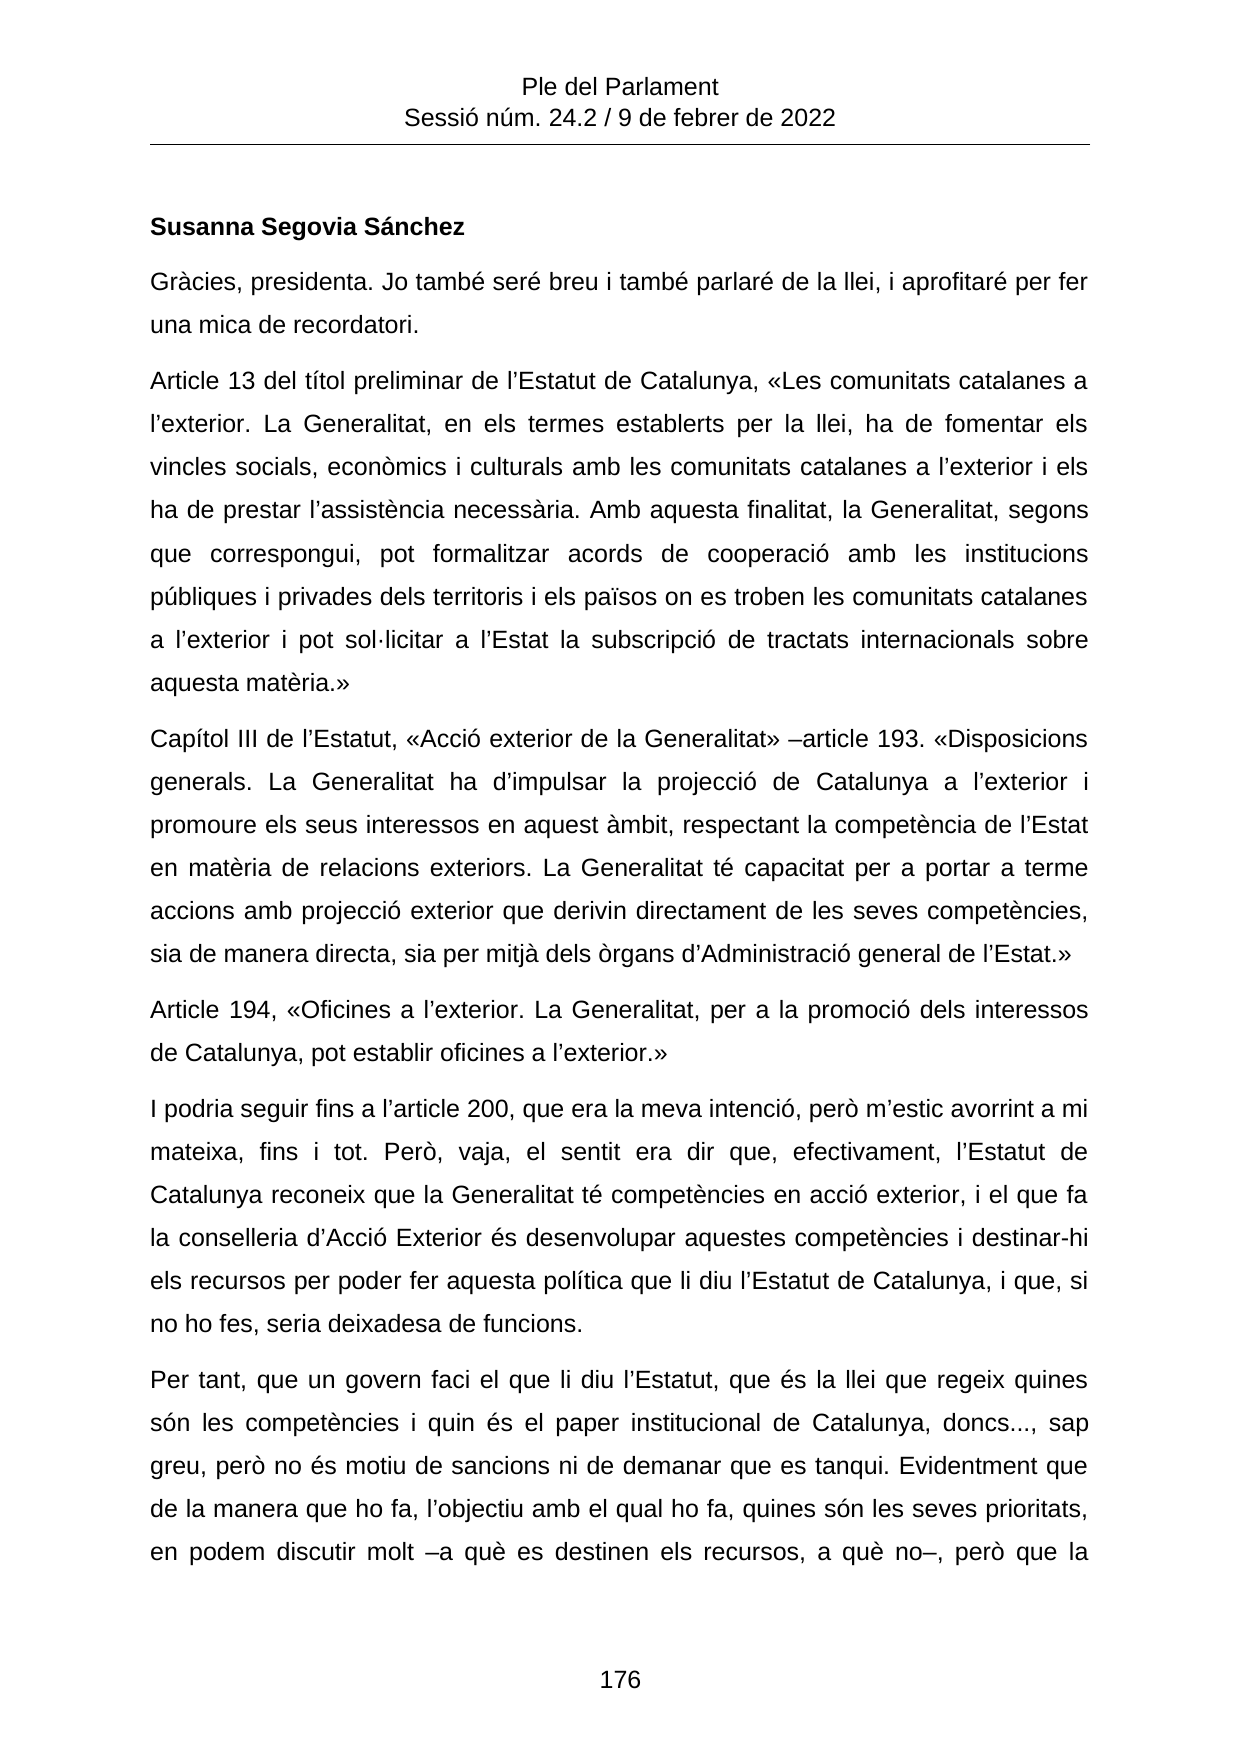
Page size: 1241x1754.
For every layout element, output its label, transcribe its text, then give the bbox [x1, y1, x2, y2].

text Susanna Segovia Sánchez [150, 212, 1090, 241]
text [150, 1365, 1090, 1566]
text Article 13 del títol preliminar de l’Estatut de Catalunya, «Les comunitats catalanes a l’exterior. La Generalitat, en els termes establerts per la llei, ha de fomentar els vincles socials, econòmics i culturals amb les comunitats catalanes a l’exterior i els ha de prestar l’assistència necessària. Amb aquesta finalitat, la Generalitat, segons que correspongui, pot formalitzar acords de cooperació amb les institucions públiques i privades dels territoris i els països on es troben les comunitats catalanes a l’exterior i pot sol·licitar a l’Estat la subscripció de tractats internacionals sobre aquesta matèria.» [150, 366, 1090, 697]
text Gràcies, presidenta. Jo també seré breu i també parlaré de la llei, i aprofitaré per fer una mica de recordatori. [150, 267, 1090, 339]
text Article 194, «Oficines a l’exterior. La Generalitat, per a la promoció dels interessos de Catalunya, pot establir oficines a l’exterior.» [150, 995, 1090, 1067]
text I podria seguir fins a l’article 200, que era la meva intenció, però m’estic avorrint a mi mateixa, fins i tot. Però, vaja, el sentit era dir que, efectivament, l’Estatut de Catalunya reconeix que la Generalitat té competències en acció exterior, i el que fa la conselleria d’Acció Exterior és desenvolupar aquestes competències i destinar-hi els recursos per poder fer aquesta política que li diu l’Estatut de Catalunya, i que, si no ho fes, seria deixadesa de funcions. [150, 1094, 1090, 1338]
text Capítol III de l’Estatut, «Acció exterior de la Generalitat» –article 193. «Disposicions generals. La Generalitat ha d’impulsar la projecció de Catalunya a l’exterior i promoure els seus interessos en aquest àmbit, respectant la competència de l’Estat en matèria de relacions exteriors. La Generalitat té capacitat per a portar a terme accions amb projecció exterior que derivin directament de les seves competències, sia de manera directa, sia per mitjà dels òrgans d’Administració general de l’Estat.» [150, 724, 1090, 968]
